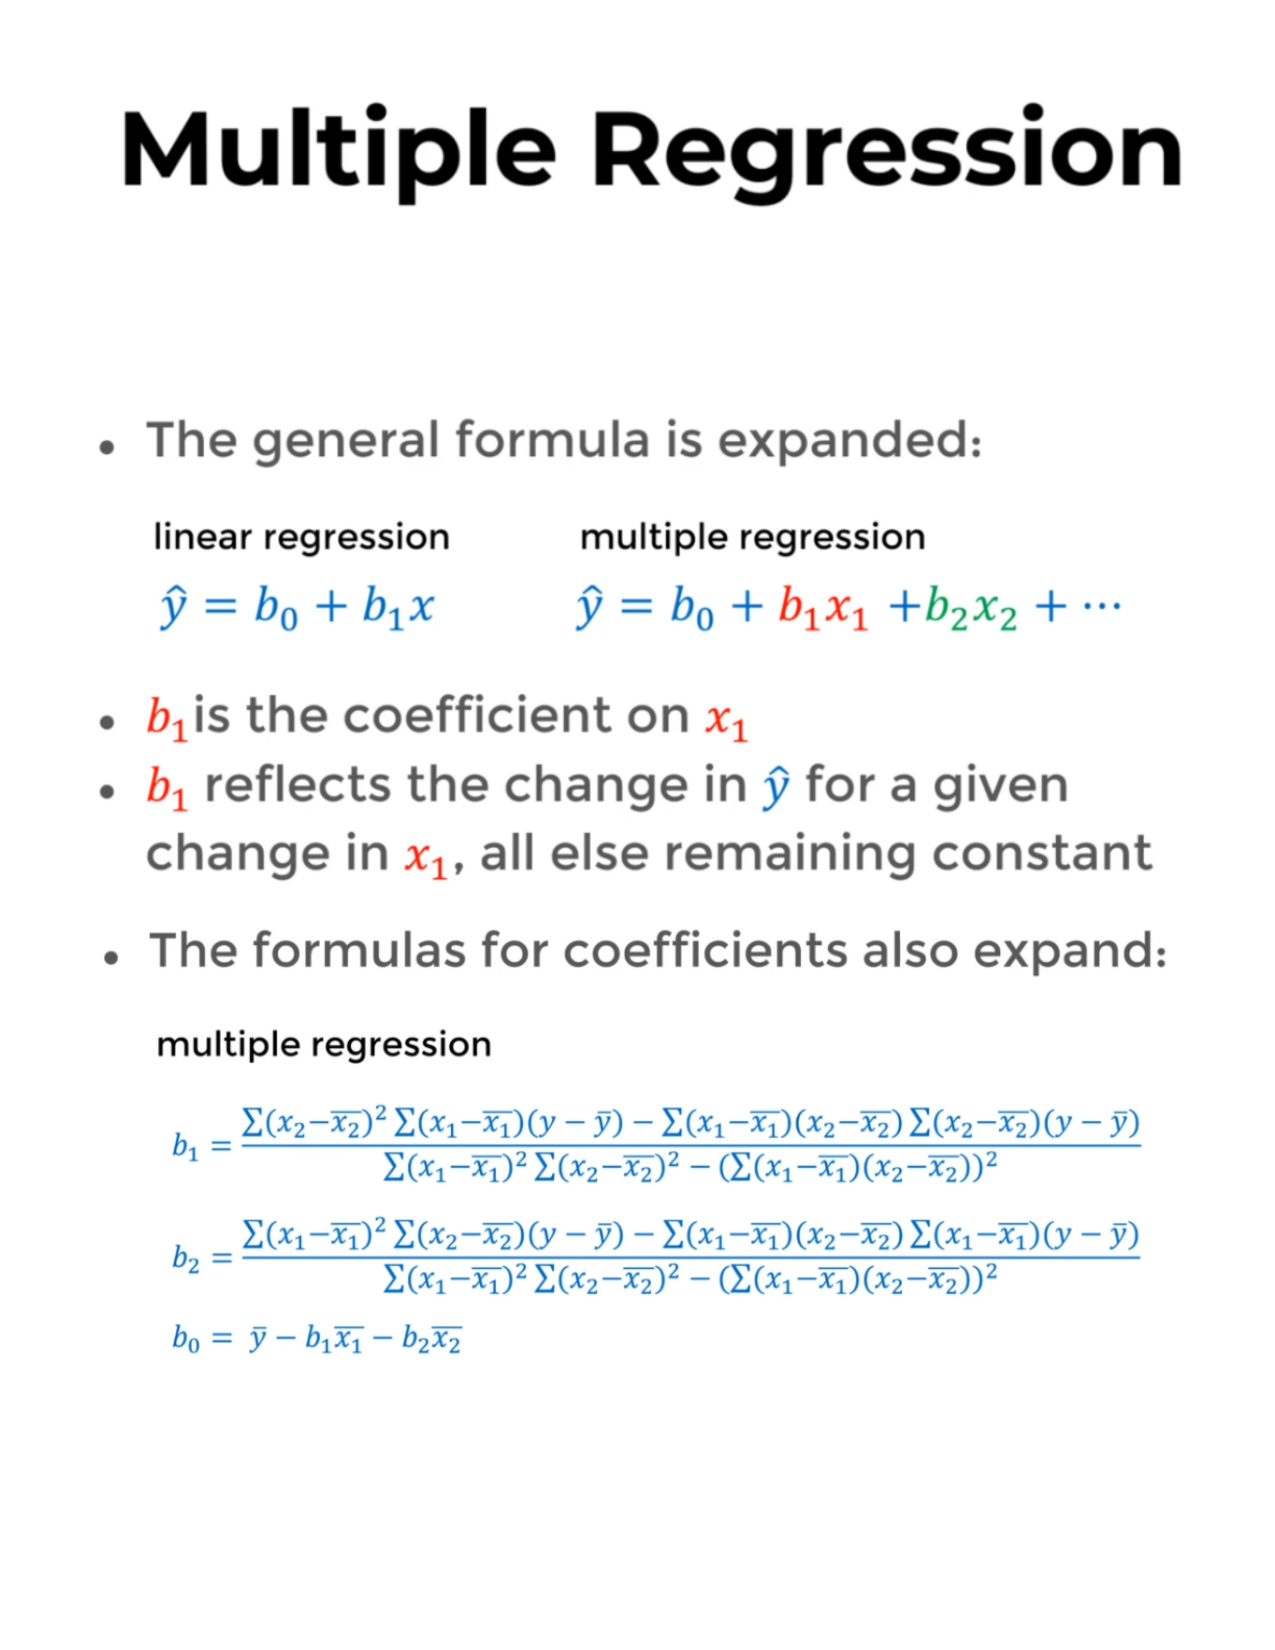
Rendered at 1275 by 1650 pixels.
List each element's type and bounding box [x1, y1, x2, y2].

picture [75, 384, 1200, 892]
picture [75, 75, 1200, 234]
picture [75, 916, 1200, 1370]
